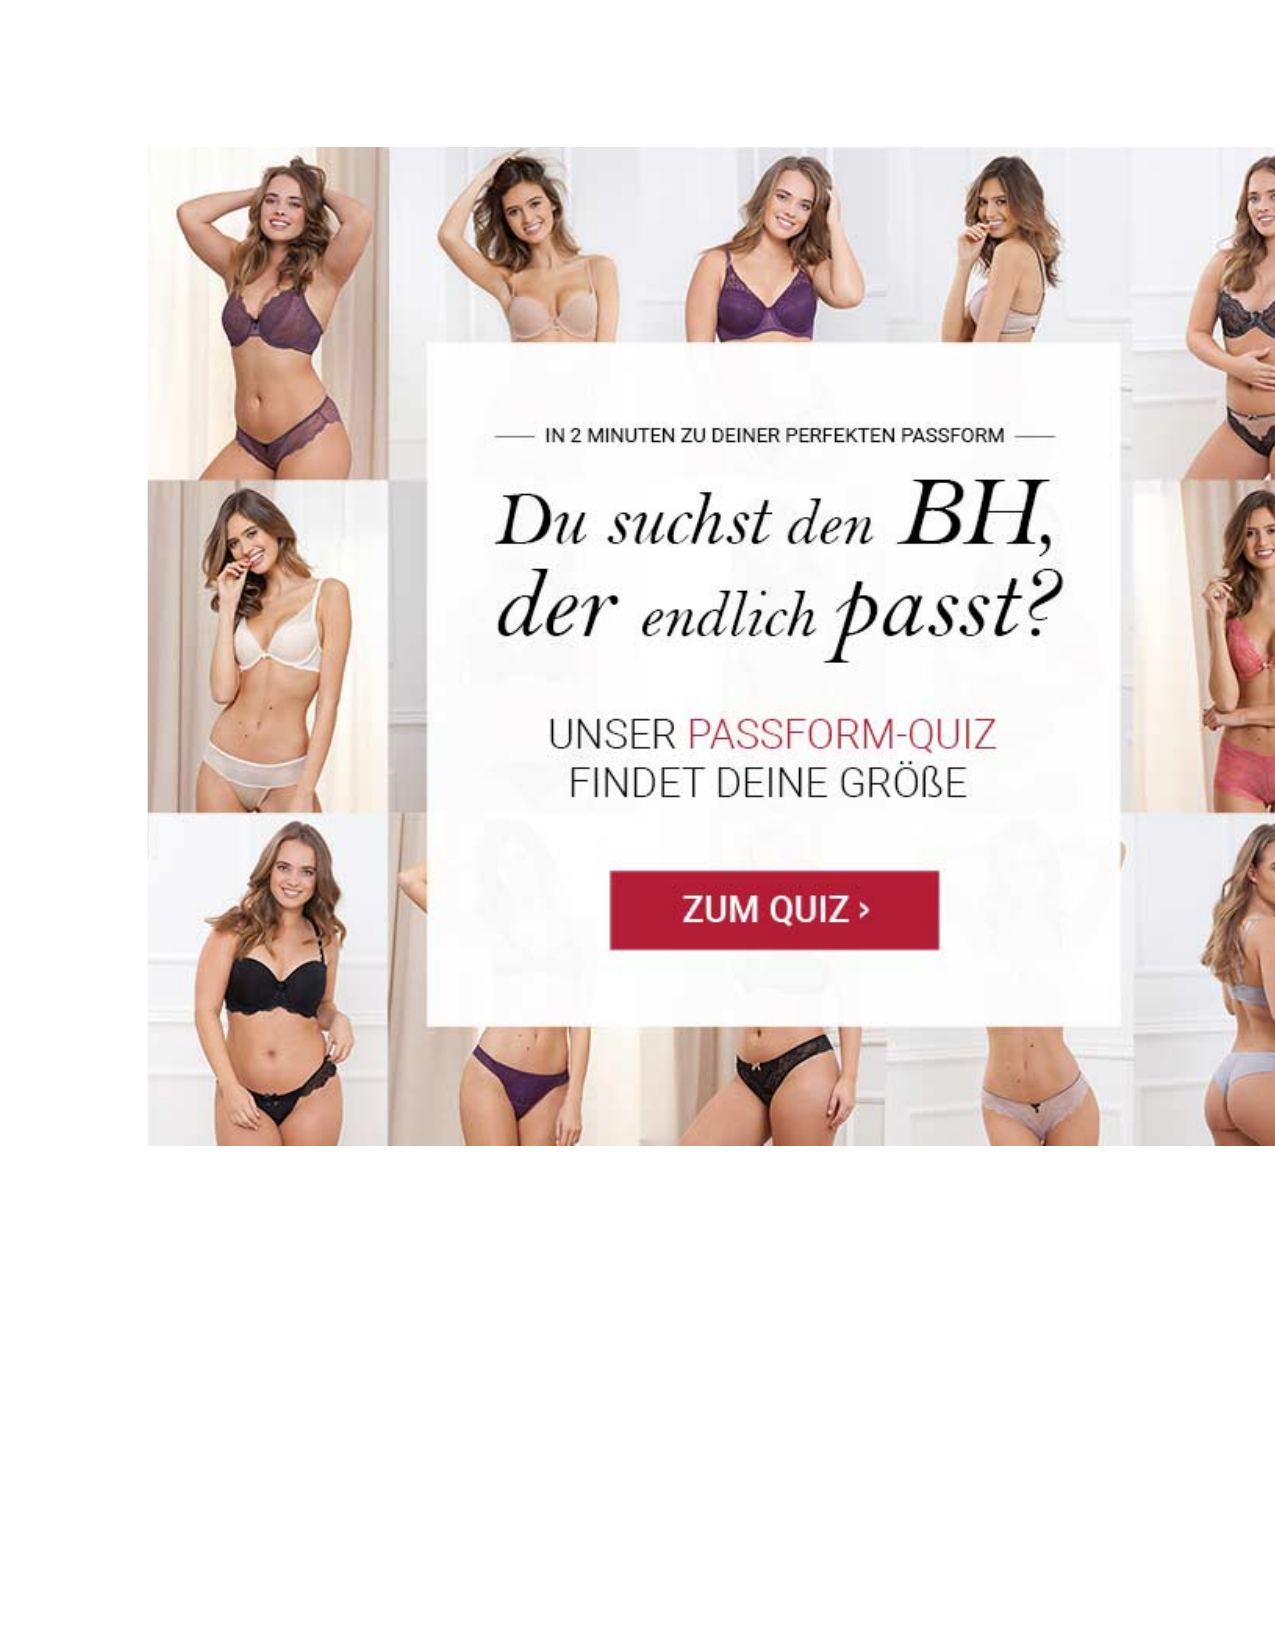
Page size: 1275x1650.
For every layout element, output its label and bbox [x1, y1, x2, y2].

picture [147, 147, 1275, 1146]
